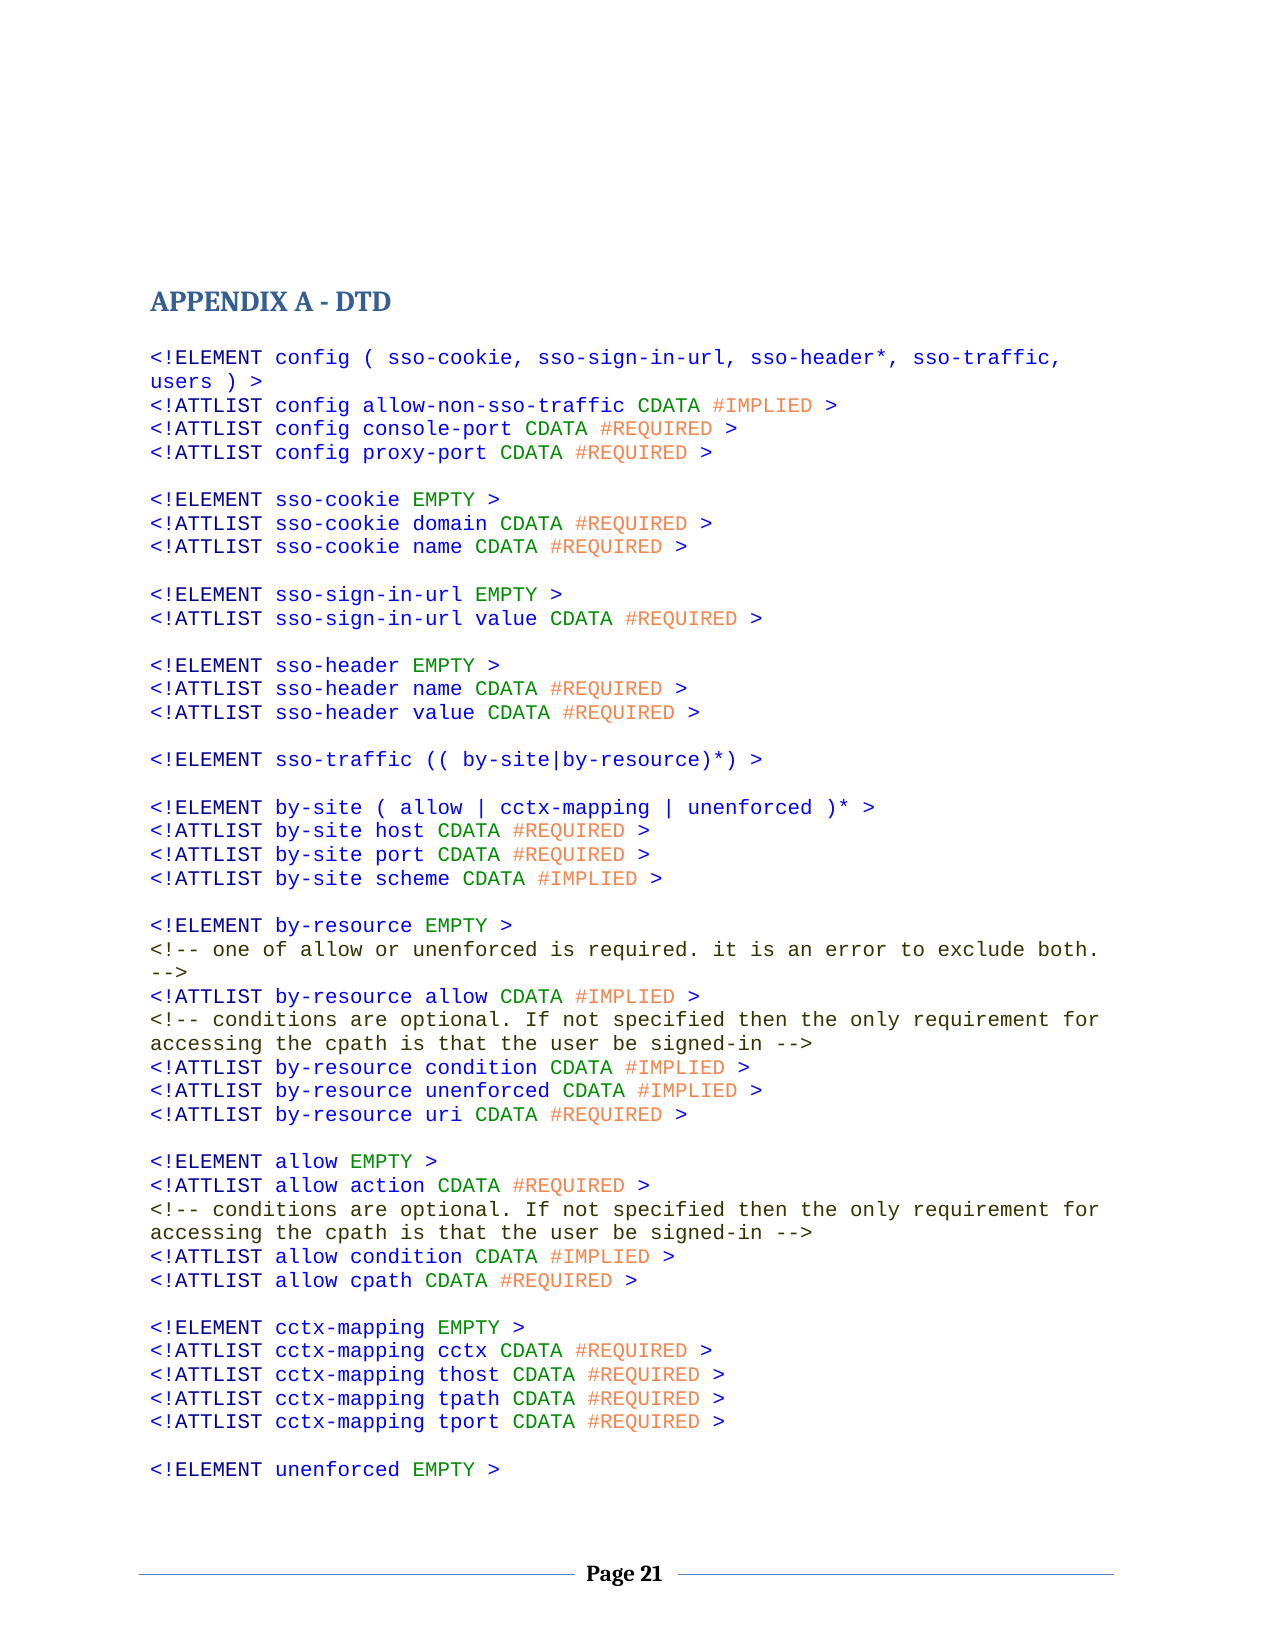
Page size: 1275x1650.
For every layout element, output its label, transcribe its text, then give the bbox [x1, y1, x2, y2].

text <!ELEMENT by-resource EMPTY > [150, 915, 1125, 938]
text <!ELEMENT config ( sso-cookie, sso-sign-in-url, sso-header*, sso-traffic, users ) > [150, 347, 1125, 395]
text <!-- conditions are optional. If not specified then the only requirement for [150, 1009, 1125, 1033]
text <!ATTLIST by-site scheme CDATA #IMPLIED > [150, 868, 1125, 891]
text <!ATTLIST sso-cookie domain CDATA #REQUIRED > [150, 513, 1125, 537]
text <!ATTLIST config allow-non-sso-traffic CDATA #IMPLIED > [150, 395, 1125, 418]
text <!ELEMENT cctx-mapping EMPTY > [150, 1317, 1125, 1341]
text <!ATTLIST by-resource condition CDATA #IMPLIED > [150, 1057, 1125, 1080]
text <!ELEMENT sso-cookie EMPTY > [150, 489, 1125, 513]
text <!ATTLIST sso-header value CDATA #REQUIRED > [150, 702, 1125, 726]
text <!ATTLIST config proxy-port CDATA #REQUIRED > [150, 442, 1125, 466]
text <!ATTLIST cctx-mapping tpath CDATA #REQUIRED > [150, 1388, 1125, 1411]
text <!ATTLIST cctx-mapping cctx CDATA #REQUIRED > [150, 1341, 1125, 1364]
text <!ATTLIST allow action CDATA #REQUIRED > [150, 1175, 1125, 1199]
text <!ELEMENT allow EMPTY > [150, 1151, 1125, 1175]
text accessing the cpath is that the user be signed-in --> [150, 1033, 1125, 1057]
text <!ATTLIST config console-port CDATA #REQUIRED > [150, 418, 1125, 442]
text <!ELEMENT sso-sign-in-url EMPTY > [150, 584, 1125, 607]
text <!ATTLIST sso-sign-in-url value CDATA #REQUIRED > [150, 607, 1125, 631]
text <!ATTLIST by-resource uri CDATA #REQUIRED > [150, 1104, 1125, 1128]
text <!ATTLIST by-site port CDATA #REQUIRED > [150, 844, 1125, 868]
text <!ATTLIST cctx-mapping tport CDATA #REQUIRED > [150, 1411, 1125, 1435]
text <!-- conditions are optional. If not specified then the only requirement for [150, 1199, 1125, 1222]
text <!ATTLIST sso-cookie name CDATA #REQUIRED > [150, 537, 1125, 560]
text <!ATTLIST by-resource unenforced CDATA #IMPLIED > [150, 1080, 1125, 1104]
text <!ATTLIST sso-header name CDATA #REQUIRED > [150, 678, 1125, 702]
text <!ATTLIST allow condition CDATA #IMPLIED > [150, 1246, 1125, 1269]
text <!ELEMENT by-site ( allow | cctx-mapping | unenforced )* > [150, 797, 1125, 820]
text accessing the cpath is that the user be signed-in --> [150, 1222, 1125, 1246]
text <!ATTLIST allow cpath CDATA #REQUIRED > [150, 1269, 1125, 1293]
text <!ATTLIST cctx-mapping thost CDATA #REQUIRED > [150, 1364, 1125, 1388]
text <!ATTLIST by-resource allow CDATA #IMPLIED > [150, 986, 1125, 1009]
text <!ELEMENT unenforced EMPTY > [150, 1459, 1125, 1482]
text <!ELEMENT sso-traffic (( by-site|by-resource)*) > [150, 749, 1125, 773]
text <!ELEMENT sso-header EMPTY > [150, 655, 1125, 678]
subtitle APPENDIX A - DTD [150, 285, 1125, 319]
text <!ATTLIST by-site host CDATA #REQUIRED > [150, 820, 1125, 844]
text <!-- one of allow or unenforced is required. it is an error to exclude both. --> [150, 938, 1125, 986]
